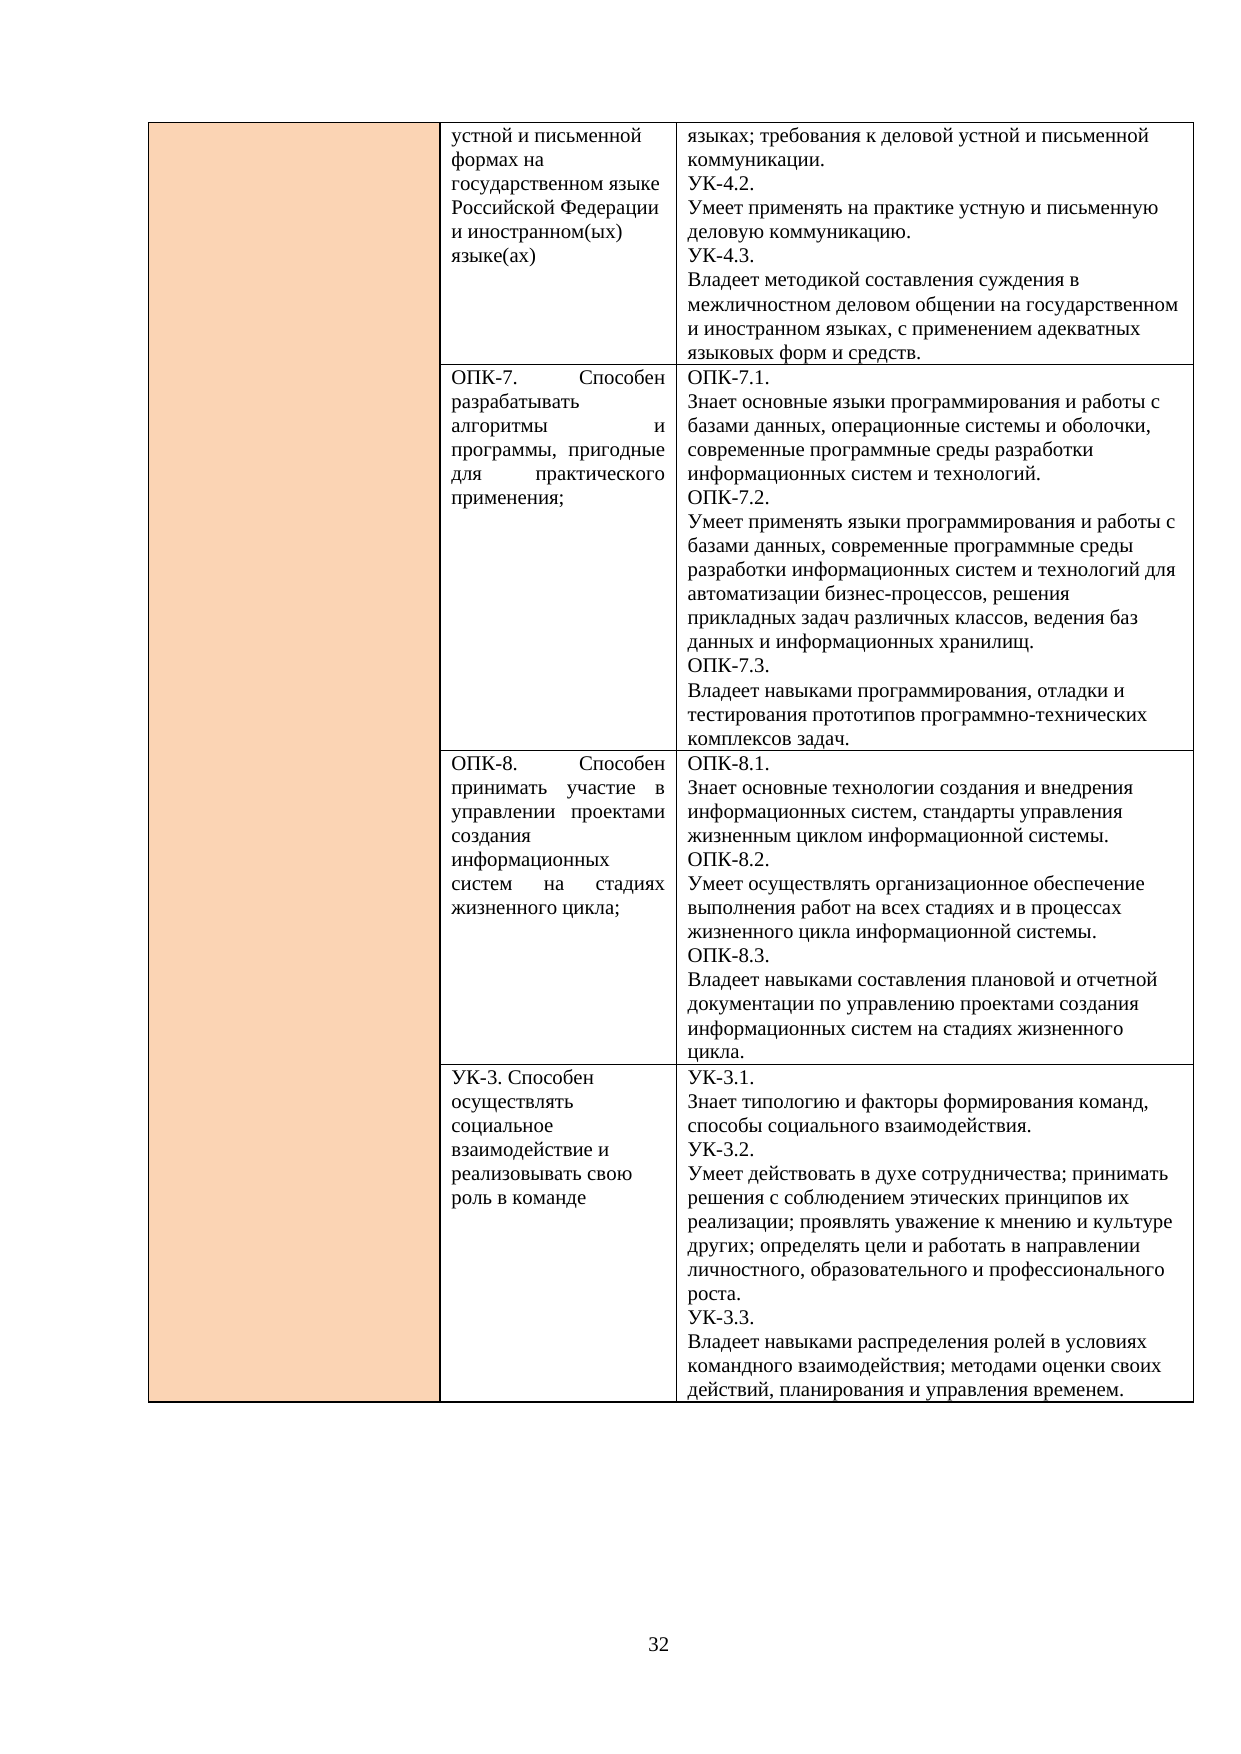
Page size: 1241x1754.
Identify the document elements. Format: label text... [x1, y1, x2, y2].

table_cell ОПК-8. Способен принимать участие в управлении проектами создания информационных систем на стадиях жизненного цикла; [441, 751, 676, 1063]
table_cell ОПК-7. Способен разрабатывать алгоритмы и программы, пригодные для практического применения; [441, 365, 676, 750]
table_cell УК-3. Способен осуществлять социальное взаимодействие и реализовывать свою роль в команде [441, 1065, 676, 1401]
table_cell ОПК-8.1. Знает основные технологии создания и внедрения информационных систем, стандарты управления жизненным циклом информационной системы. ОПК-8.2. Умеет осуществлять организационное обеспечение выполнения работ на всех стадиях и в процессах жизненного цикла информационной системы. ОПК-8.3. Владеет навыками составления плановой и отчетной документации по управлению проектами создания информационных систем на стадиях жизненного цикла. [677, 751, 1193, 1063]
table_cell УК-3.1. Знает типологию и факторы формирования команд, способы социального взаимодействия. УК-3.2. Умеет действовать в духе сотрудничества; принимать решения с соблюдением этических принципов их реализации; проявлять уважение к мнению и культуре других; определять цели и работать в направлении личностного, образовательного и профессионального роста. УК-3.3. Владеет навыками распределения ролей в условиях командного взаимодействия; методами оценки своих действий, планирования и управления временем. [677, 1065, 1193, 1401]
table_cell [441, 123, 676, 364]
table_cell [677, 123, 1193, 364]
table_cell ОПК-7.1. Знает основные языки программирования и работы с базами данных, операционные системы и оболочки, современные программные среды разработки информационных систем и технологий. ОПК-7.2. Умеет применять языки программирования и работы с базами данных, современные программные среды разработки информационных систем и технологий для автоматизации бизнес-процессов, решения прикладных задач различных классов, ведения баз данных и информационных хранилищ. ОПК-7.3. Владеет навыками программирования, отладки и тестирования прототипов программно-технических комплексов задач. [677, 365, 1193, 750]
